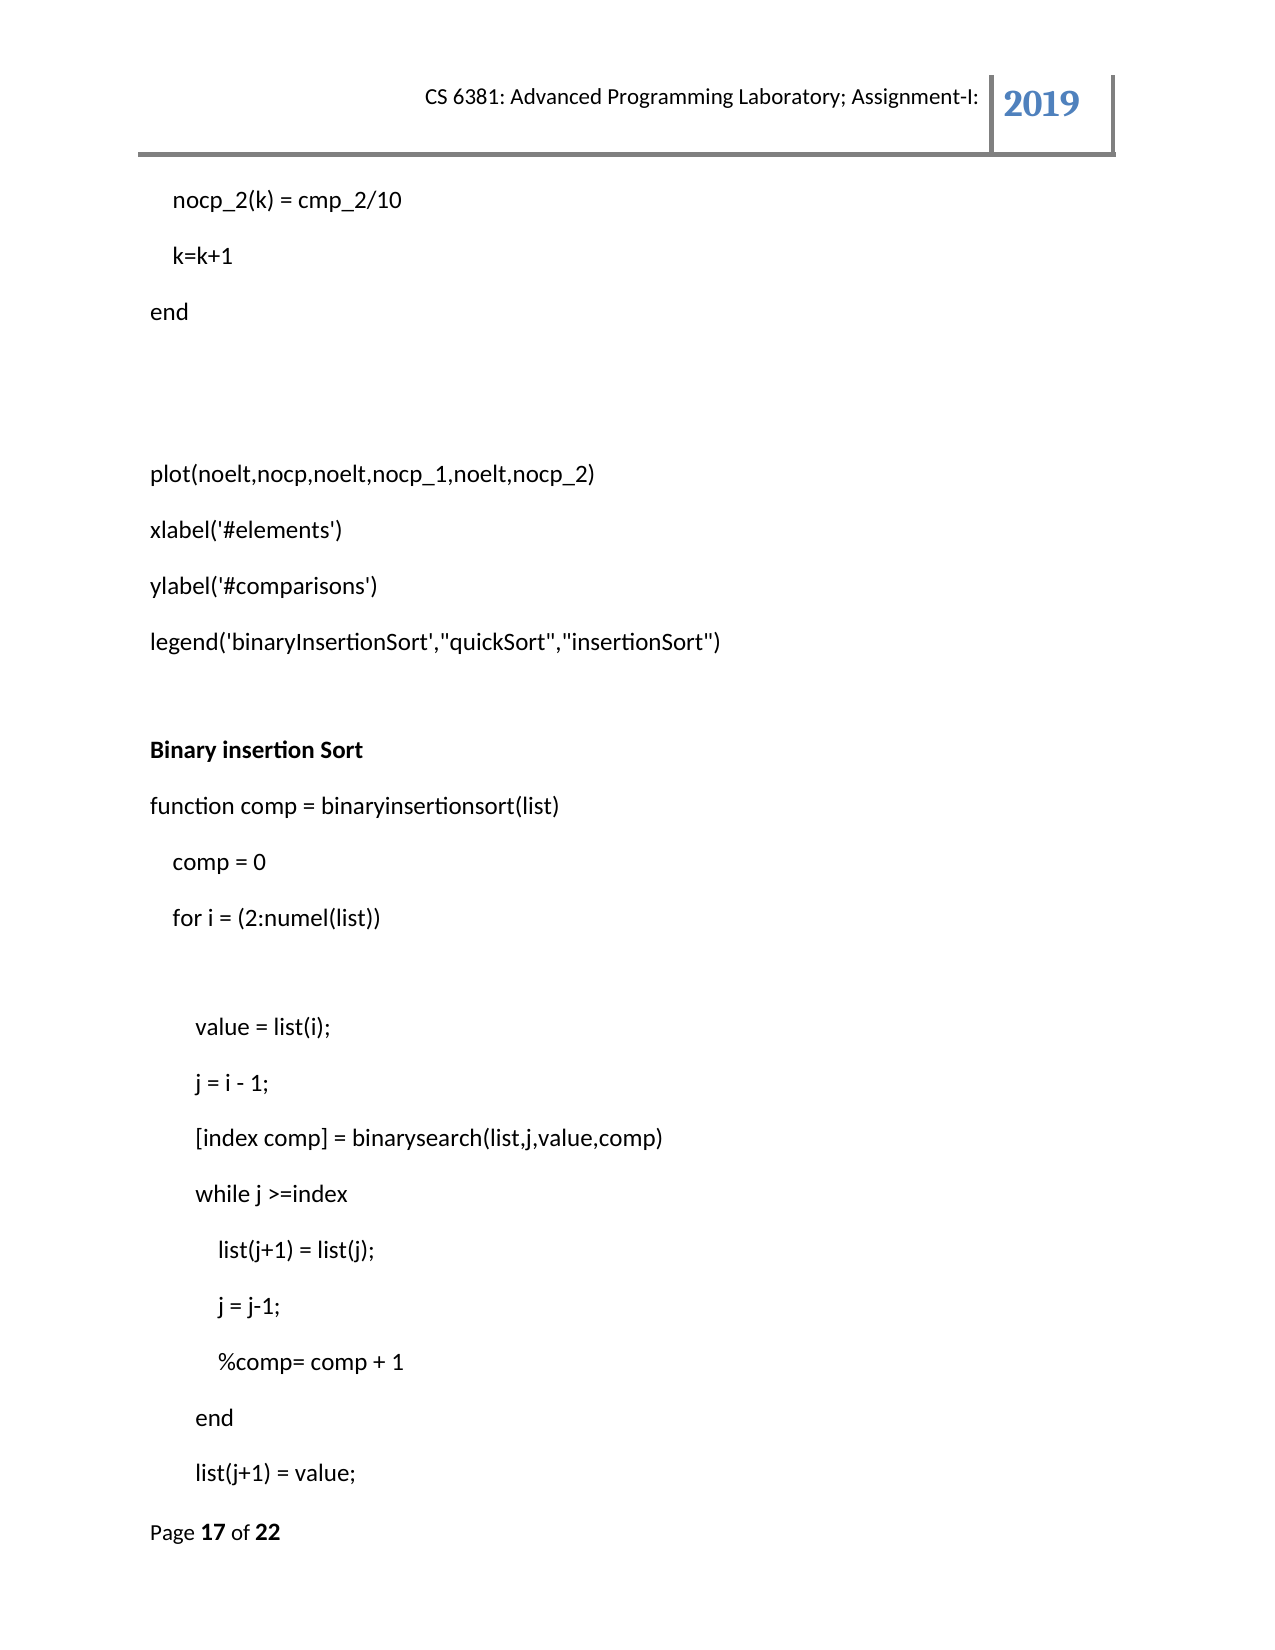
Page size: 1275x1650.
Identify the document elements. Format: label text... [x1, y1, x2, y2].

text j = j-1; [150, 1290, 1125, 1321]
text [index comp] = binarysearch(list,j,value,comp) [150, 1122, 1125, 1153]
text list(j+1) = value; [150, 1457, 1125, 1488]
text value = list(i); [150, 1011, 1125, 1041]
text while j >=index [150, 1178, 1125, 1209]
text for i = (2:numel(list)) [150, 902, 1125, 932]
text comp = 0 [150, 846, 1125, 877]
text end [150, 296, 1125, 327]
text j = i - 1; [150, 1067, 1125, 1097]
text k=k+1 [150, 240, 1125, 271]
text list(j+1) = list(j); [150, 1234, 1125, 1265]
text xlabel('#elements') [150, 514, 1125, 544]
text function comp = binaryinsertionsort(list) [150, 790, 1125, 821]
text end [150, 1402, 1125, 1432]
text nocp_2(k) = cmp_2/10 [150, 184, 1125, 215]
text plot(noelt,nocp,noelt,nocp_1,noelt,nocp_2) [150, 458, 1125, 489]
text Binary insertion Sort [150, 734, 1125, 765]
text %comp= comp + 1 [150, 1346, 1125, 1376]
text legend('binaryInsertionSort',"quickSort","insertionSort") [150, 626, 1125, 656]
text ylabel('#comparisons') [150, 570, 1125, 600]
